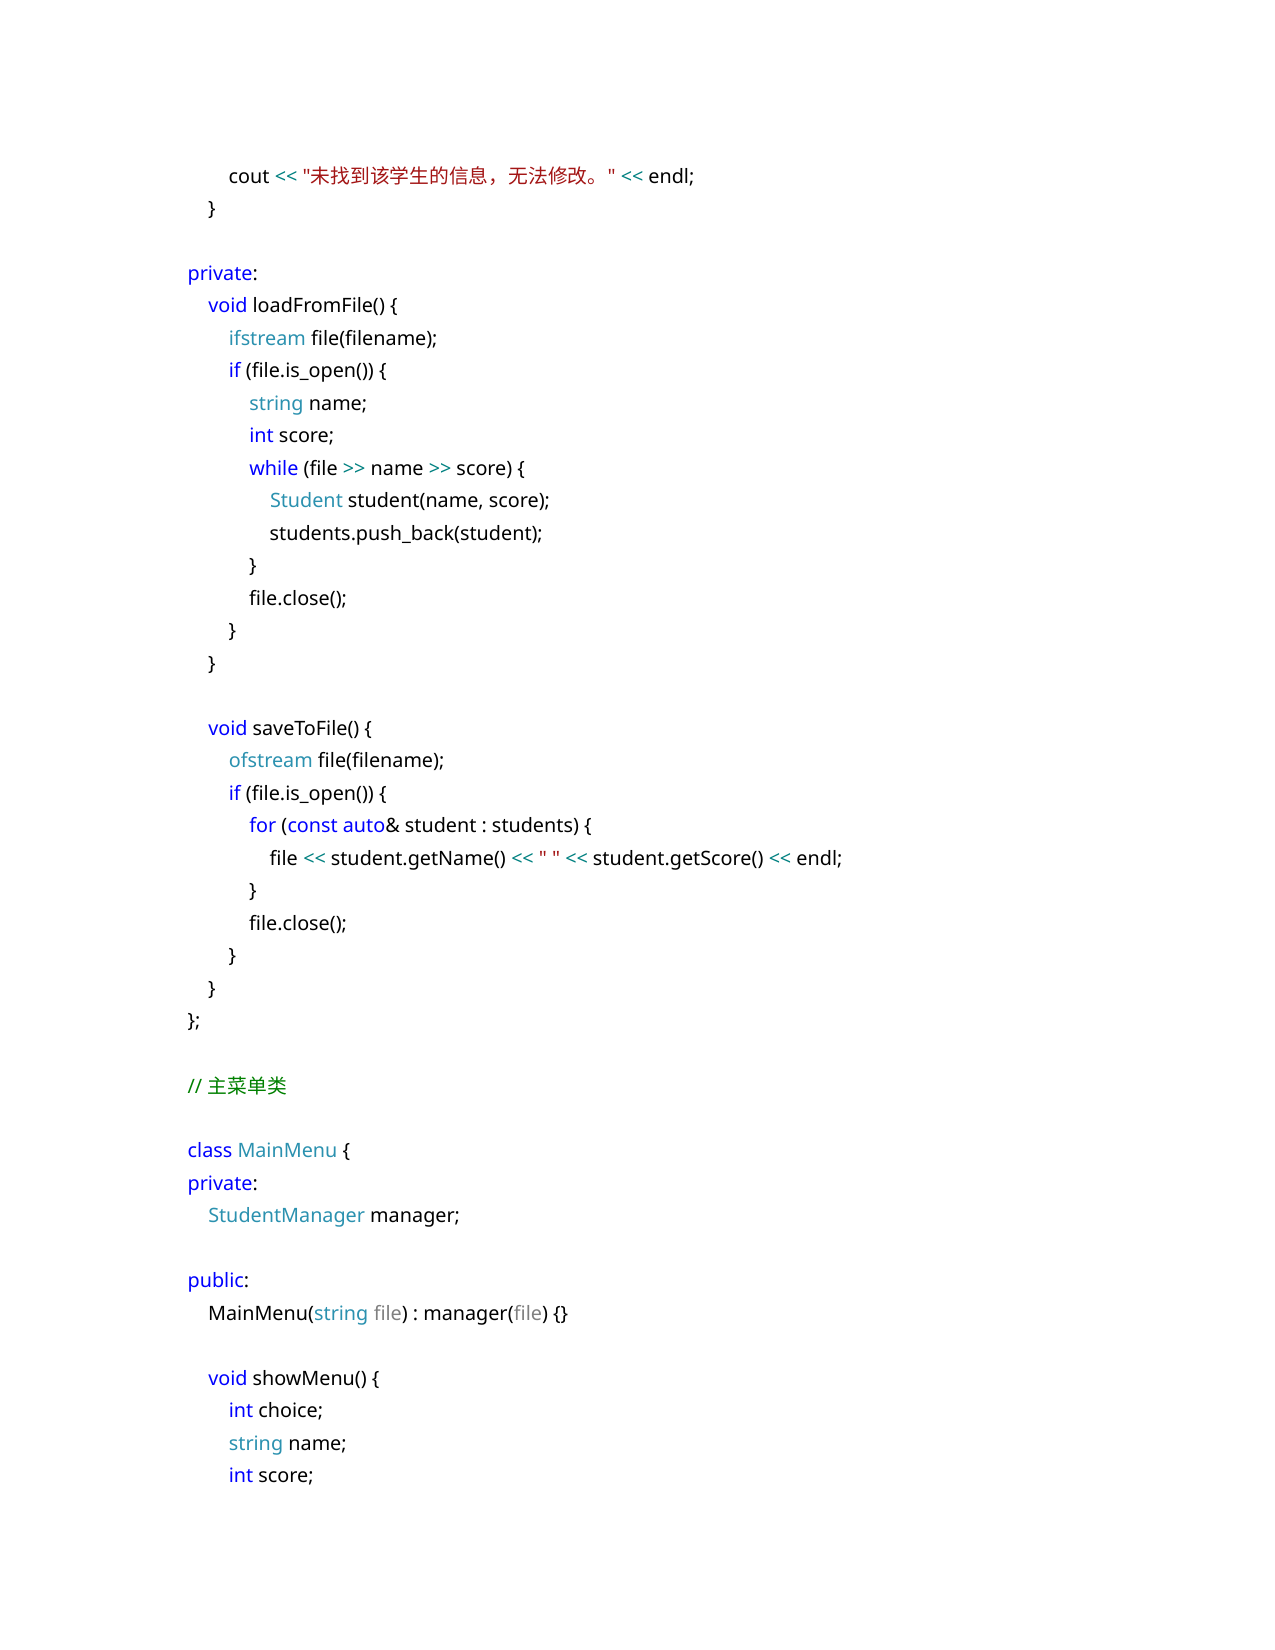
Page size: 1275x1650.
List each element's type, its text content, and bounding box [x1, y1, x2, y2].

text for (const auto& student : students) { [187, 809, 1087, 841]
text ofstream file(filename); [187, 744, 1087, 776]
text StudentManager manager; [187, 1199, 1087, 1231]
text file.close(); [187, 581, 1087, 614]
text }; [187, 1004, 1087, 1036]
text string name; [187, 386, 1087, 419]
text public: [187, 1264, 1087, 1296]
text } [187, 971, 1087, 1004]
text } [187, 646, 1087, 679]
text } [187, 191, 1087, 224]
text while (file >> name >> score) { [187, 451, 1087, 484]
text void loadFromFile() { [187, 289, 1087, 321]
text int score; [187, 419, 1087, 451]
text class MainMenu { [187, 1134, 1087, 1166]
text MainMenu(string file) : manager(file) {} [187, 1296, 1087, 1329]
text file << student.getName() << " " << student.getScore() << endl; [187, 841, 1087, 874]
text } [187, 874, 1087, 906]
text if (file.is_open()) { [187, 354, 1087, 386]
text } [187, 614, 1087, 646]
text private: [187, 256, 1087, 289]
text } [187, 939, 1087, 971]
text file.close(); [187, 906, 1087, 939]
text students.push_back(student); [187, 516, 1087, 549]
text if (file.is_open()) { [187, 776, 1087, 809]
text cout << "未找到该学生的信息，无法修改。" << endl; [187, 159, 1087, 191]
text private: [187, 1166, 1087, 1199]
text Student student(name, score); [187, 484, 1087, 516]
text } [187, 549, 1087, 581]
text ifstream file(filename); [187, 321, 1087, 354]
text string name; [187, 1426, 1087, 1459]
text void saveToFile() { [187, 711, 1087, 744]
text int choice; [187, 1394, 1087, 1426]
text void showMenu() { [187, 1361, 1087, 1394]
text int score; [187, 1459, 1087, 1491]
text // 主菜单类 [187, 1069, 1087, 1101]
